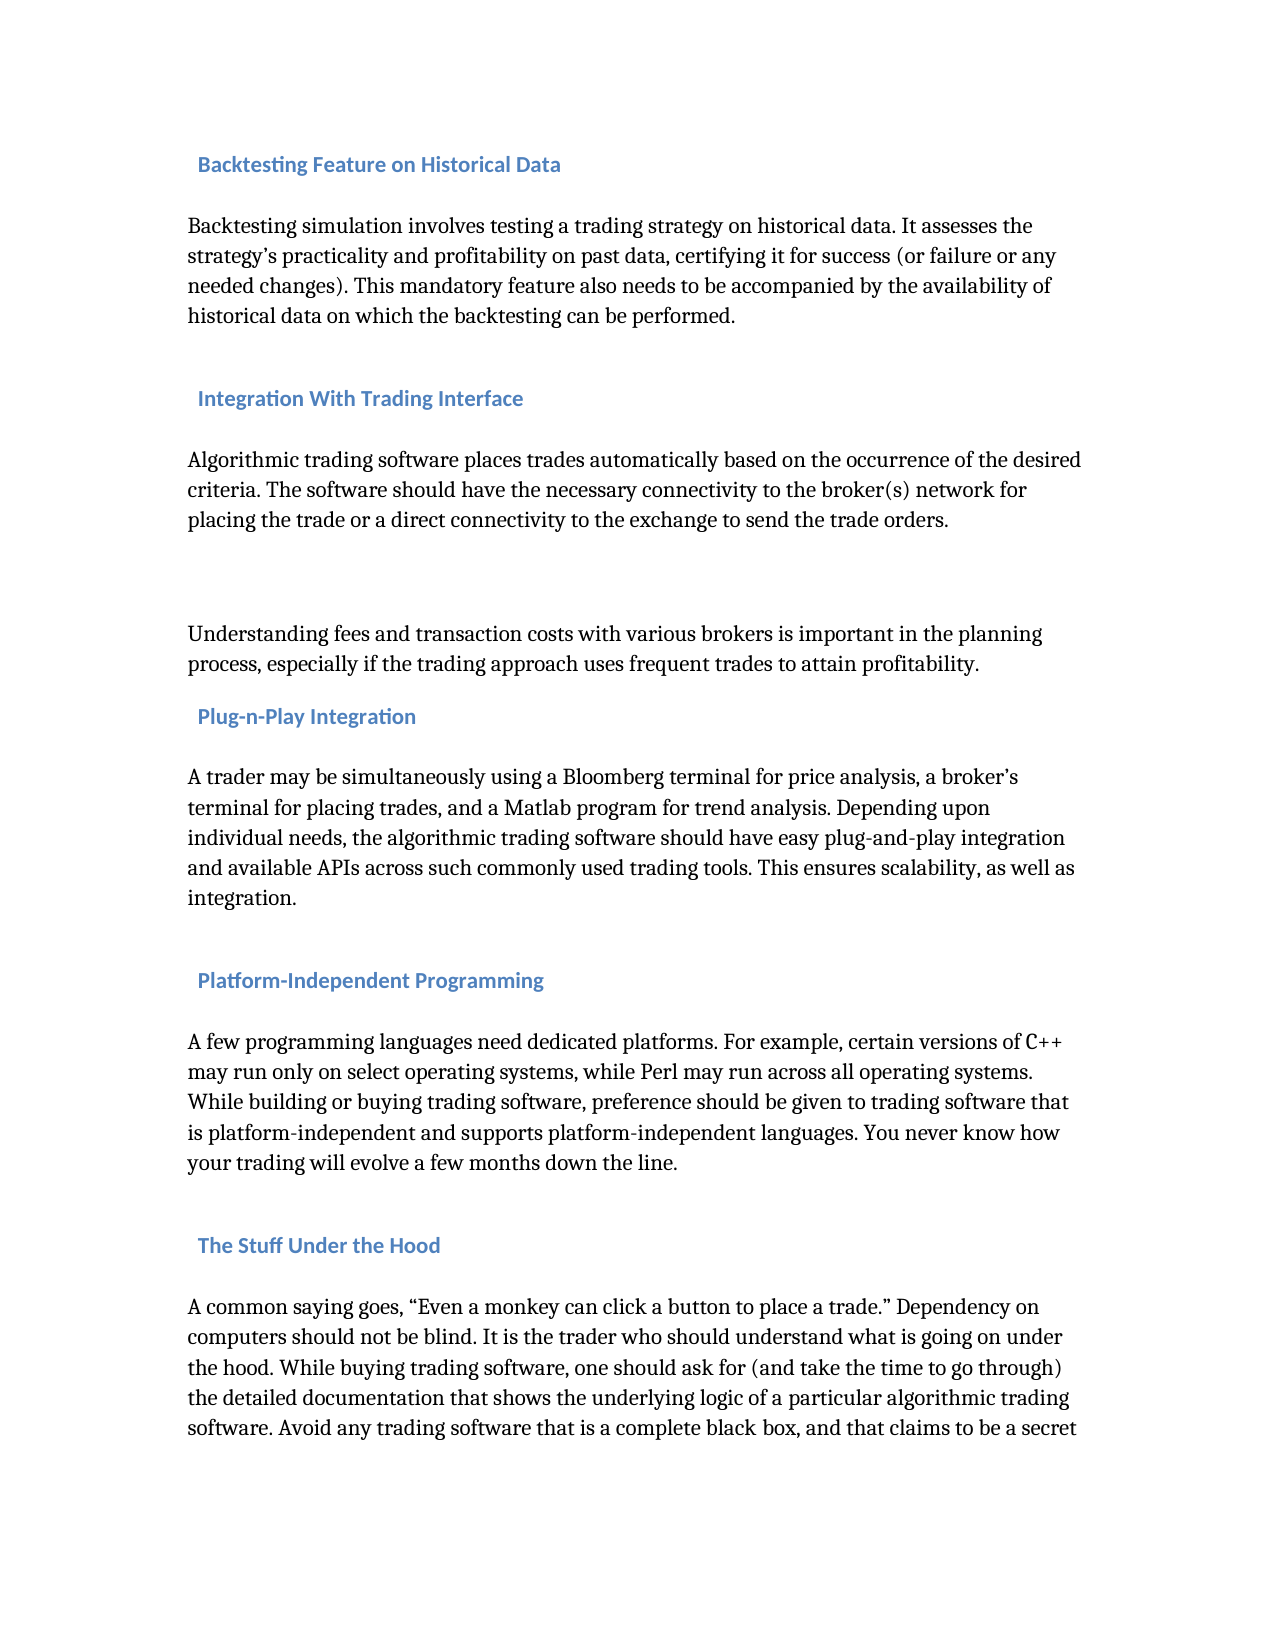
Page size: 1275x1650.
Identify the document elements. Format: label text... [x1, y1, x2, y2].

text Backtesting simulation involves testing a trading strategy on historical data. It assesses the strategy’s practicality and profitability on past data, certifying it for success (or failure or any needed changes). This mandatory feature also needs to be accompanied by the availability of historical data on which the backtesting can be performed. [187, 182, 1087, 359]
subtitle Plug-n-Play Integration [187, 702, 1087, 730]
text Algorithmic trading software places trades automatically based on the occurrence of the desired criteria. The software should have the necessary connectivity to the broker(s) network for placing the trade or a direct connectivity to the exchange to send the trade orders. [187, 416, 1087, 564]
text A few programming languages need dedicated platforms. For example, certain versions of C++ may run only on select operating systems, while Perl may run across all operating systems. While building or buying trading software, preference should be given to trading software that is platform-independent and supports platform-independent languages. You never know how your trading will evolve a few months down the line. [187, 998, 1087, 1206]
text Understanding fees and transaction costs with various brokers is important in the planning process, especially if the trading approach uses frequent trades to attain profitability. [187, 621, 1087, 677]
subtitle The Stuff Under the Hood [187, 1231, 1087, 1259]
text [187, 1263, 1087, 1441]
text A trader may be simultaneously using a Bloomberg terminal for price analysis, a broker’s terminal for placing trades, and a Matlab program for trend analysis. Depending upon individual needs, the algorithmic trading software should have easy plug-and-play integration and available APIs across such commonly used trading tools. This ensures scalability, as well as integration. [187, 734, 1087, 942]
subtitle Integration With Trading Interface [187, 384, 1087, 412]
subtitle Platform-Independent Programming [187, 966, 1087, 994]
subtitle Backtesting Feature on Historical Data [187, 150, 1087, 178]
